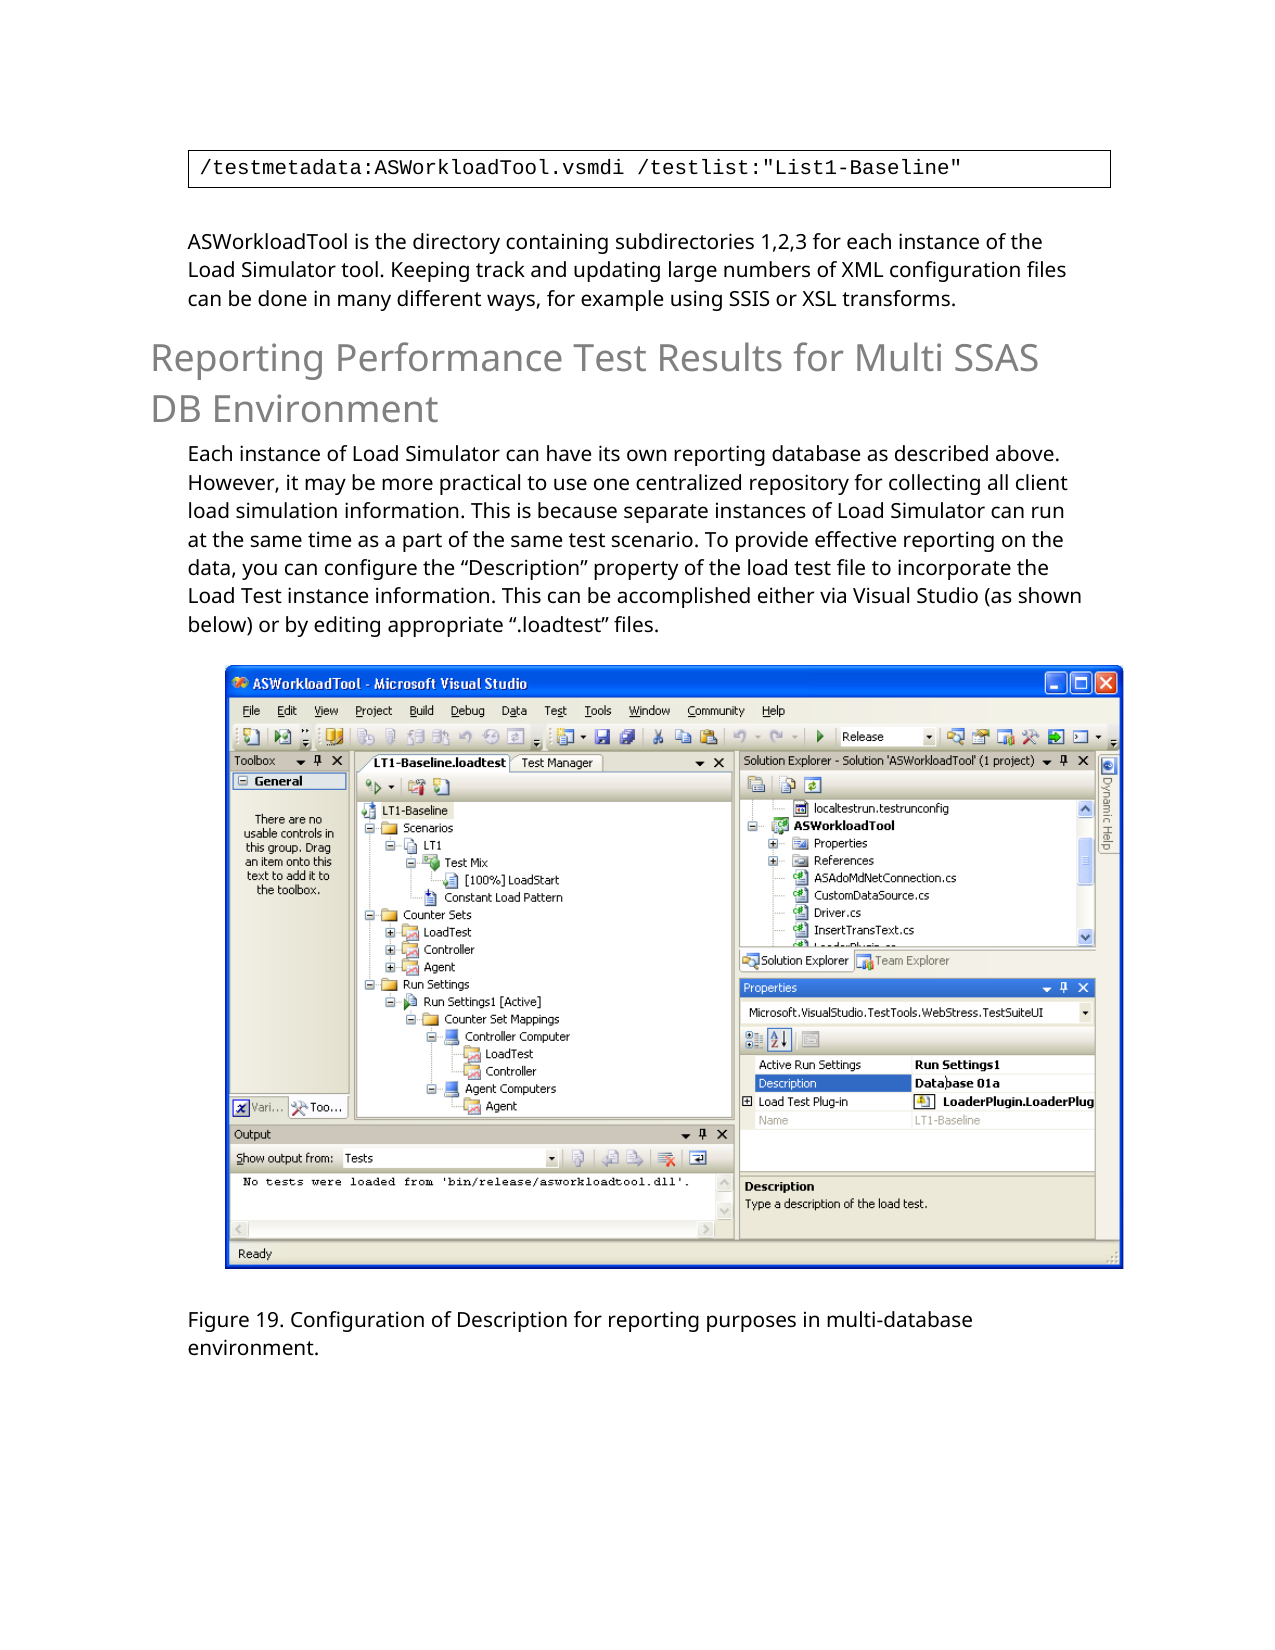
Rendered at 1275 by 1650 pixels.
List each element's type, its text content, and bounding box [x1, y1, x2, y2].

text Reporting Performance Test Results for Multi SSAS DB Environment [150, 331, 1087, 433]
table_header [189, 151, 1110, 187]
text Figure 19. Configuration of Description for reporting purposes in multi-database environment. [187, 1305, 1087, 1362]
picture [225, 665, 1124, 1269]
text ASWorkloadTool is the directory containing subdirectories 1,2,3 for each instance of the Load Simulator tool. Keeping track and updating large numbers of XML configuration files can be done in many different ways, for example using SSIS or XSL transforms. [187, 227, 1087, 312]
text Each instance of Load Simulator can have its own reporting database as described above. However, it may be more practical to use one centralized repository for collecting all client load simulation information. This is because separate instances of Load Simulator can run at the same time as a part of the same test scenario. To provide effective reporting on the data, you can configure the “Description” property of the load test file to incorporate the Load Test instance information. This can be accomplished either via Visual Studio (as shown below) or by editing appropriate “.loadtest” files. [187, 439, 1087, 638]
